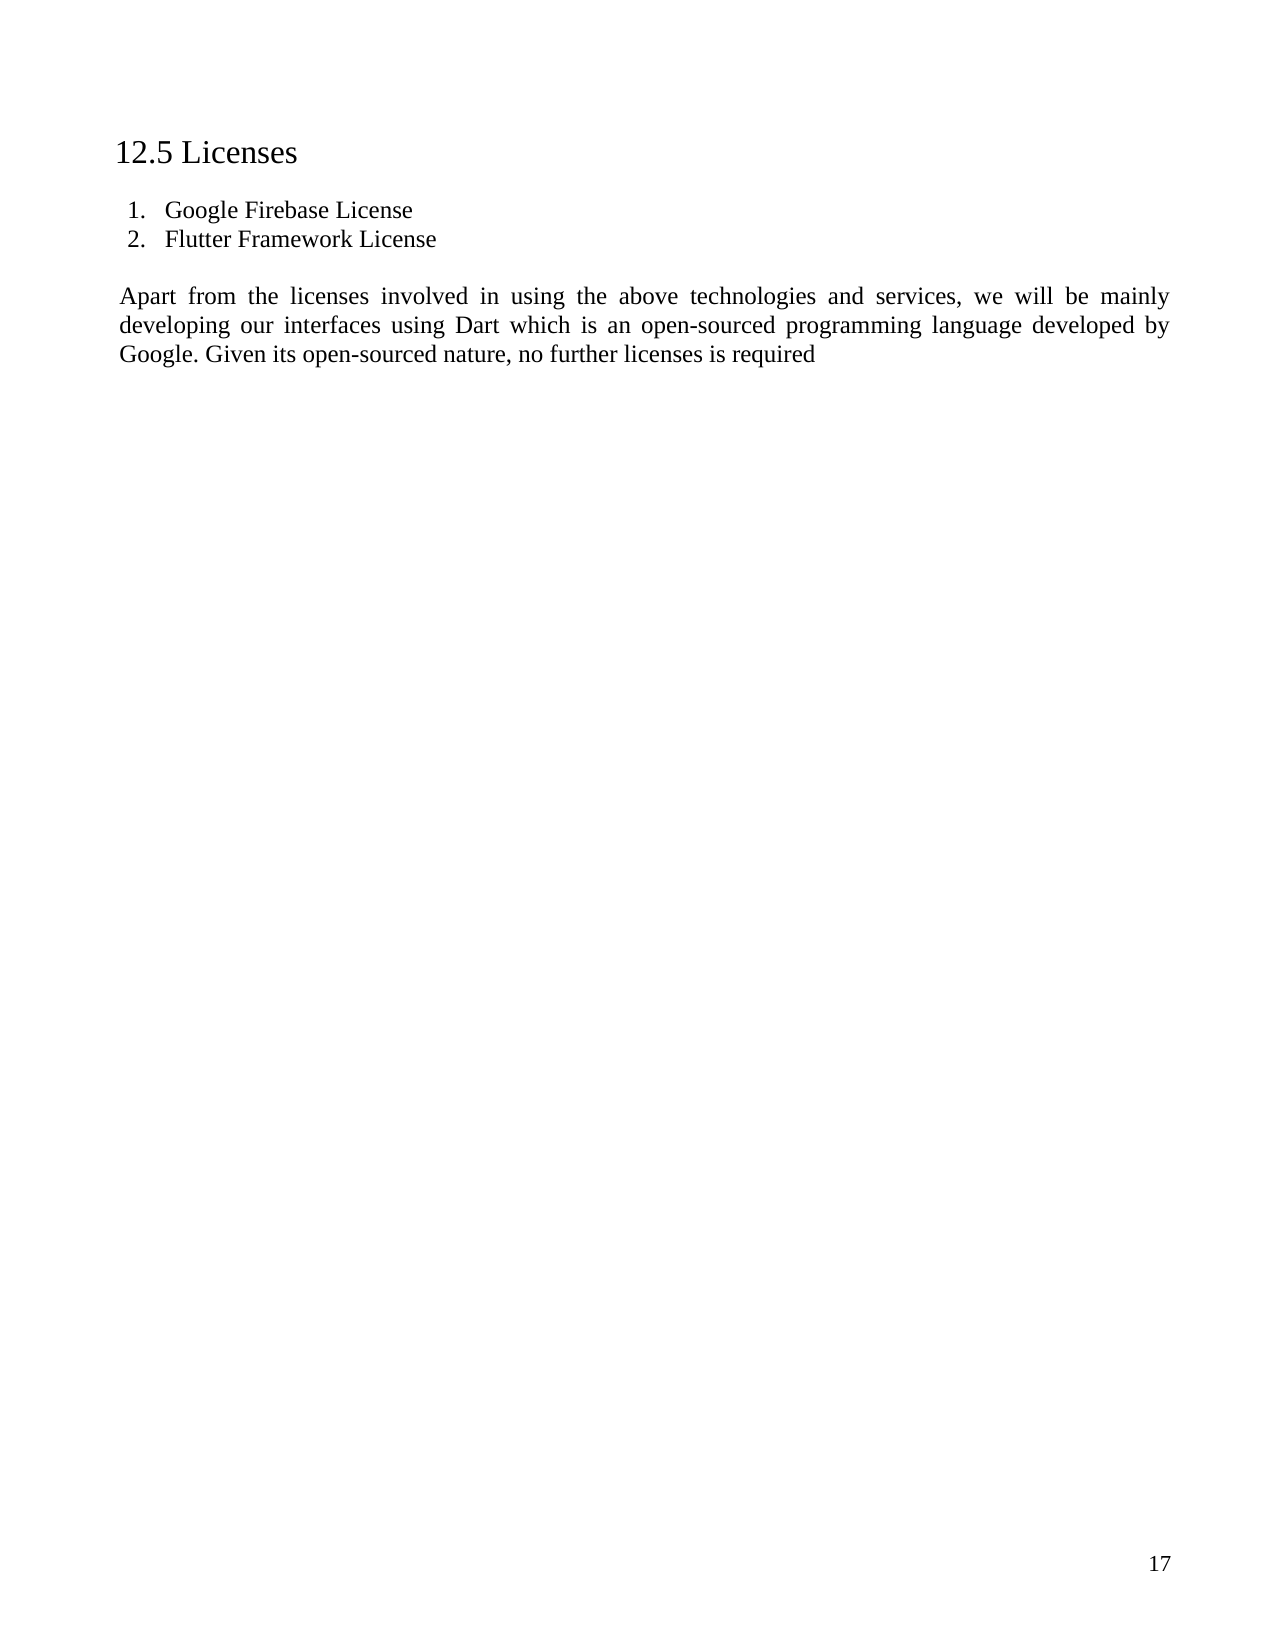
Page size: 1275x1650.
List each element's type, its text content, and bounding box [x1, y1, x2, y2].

list Flutter Framework License [127, 224, 1171, 252]
text Apart from the licenses involved in using the above technologies and services, we will be mainly developing our interfaces using Dart which is an open-sourced programming language developed by Google. Given its open-sourced nature, no further licenses is required [119, 281, 1171, 367]
text 12.5 Licenses [89, 132, 1171, 171]
list Google Firebase License [127, 195, 1171, 224]
